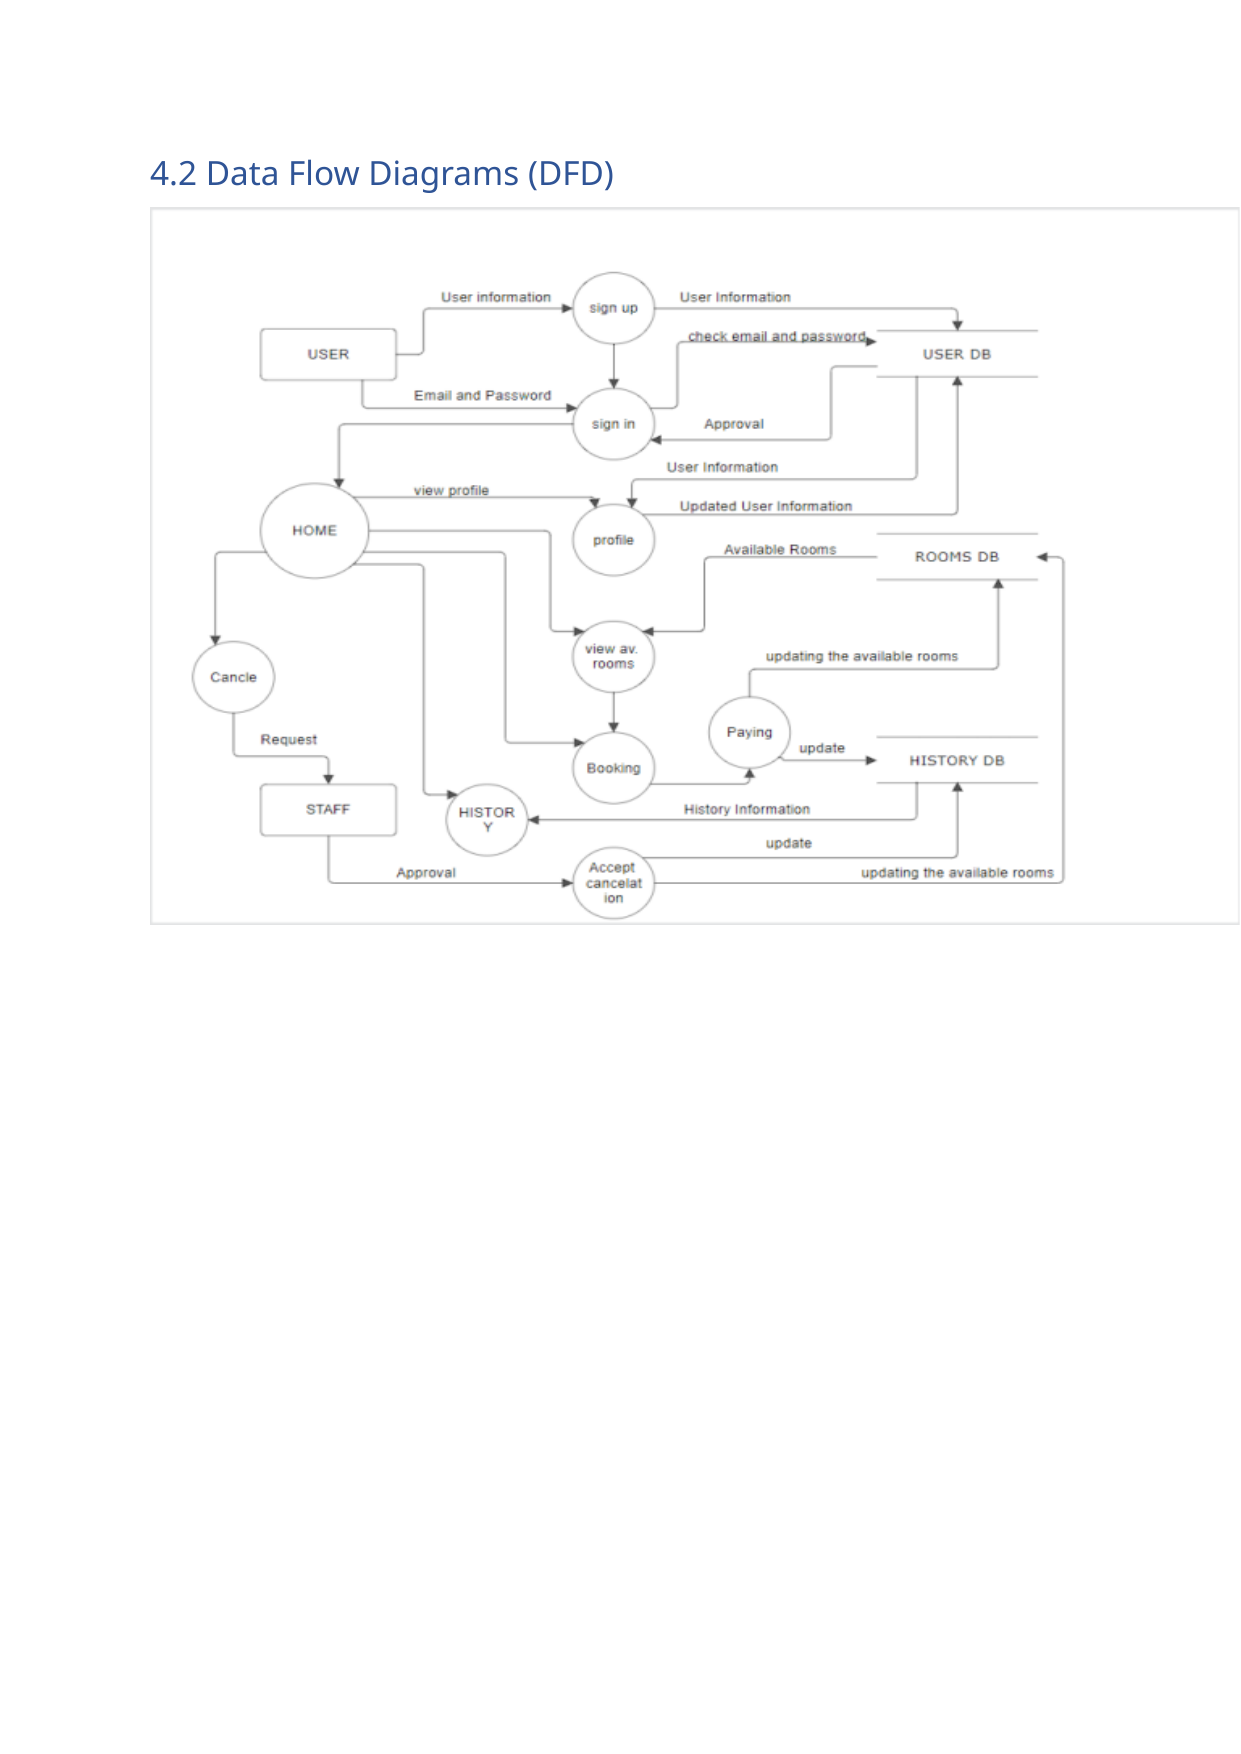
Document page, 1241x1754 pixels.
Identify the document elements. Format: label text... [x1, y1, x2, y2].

subtitle 4.2 Data Flow Diagrams (DFD) [150, 150, 1090, 195]
